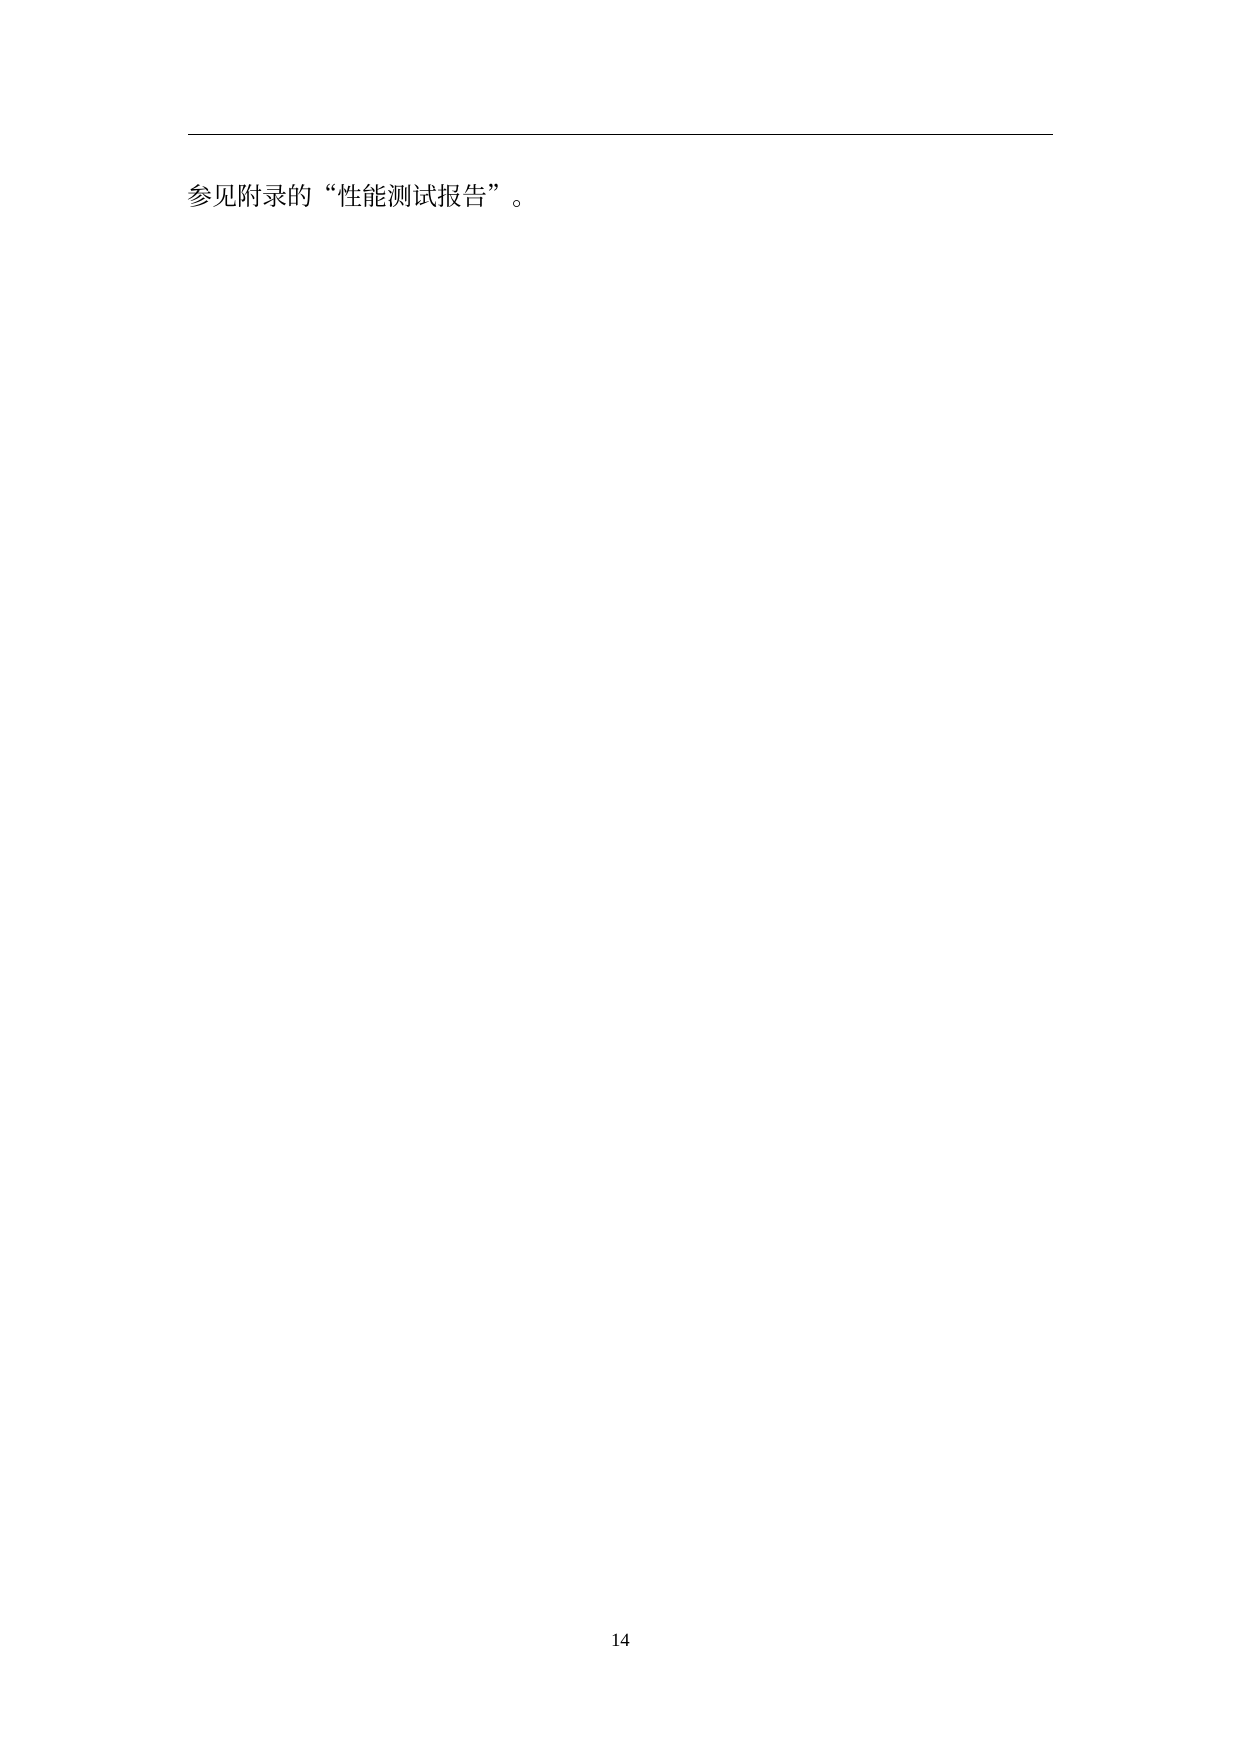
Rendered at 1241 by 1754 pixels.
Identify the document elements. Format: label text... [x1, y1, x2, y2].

text 参见附录的“性能测试报告”。 [187, 162, 1053, 227]
